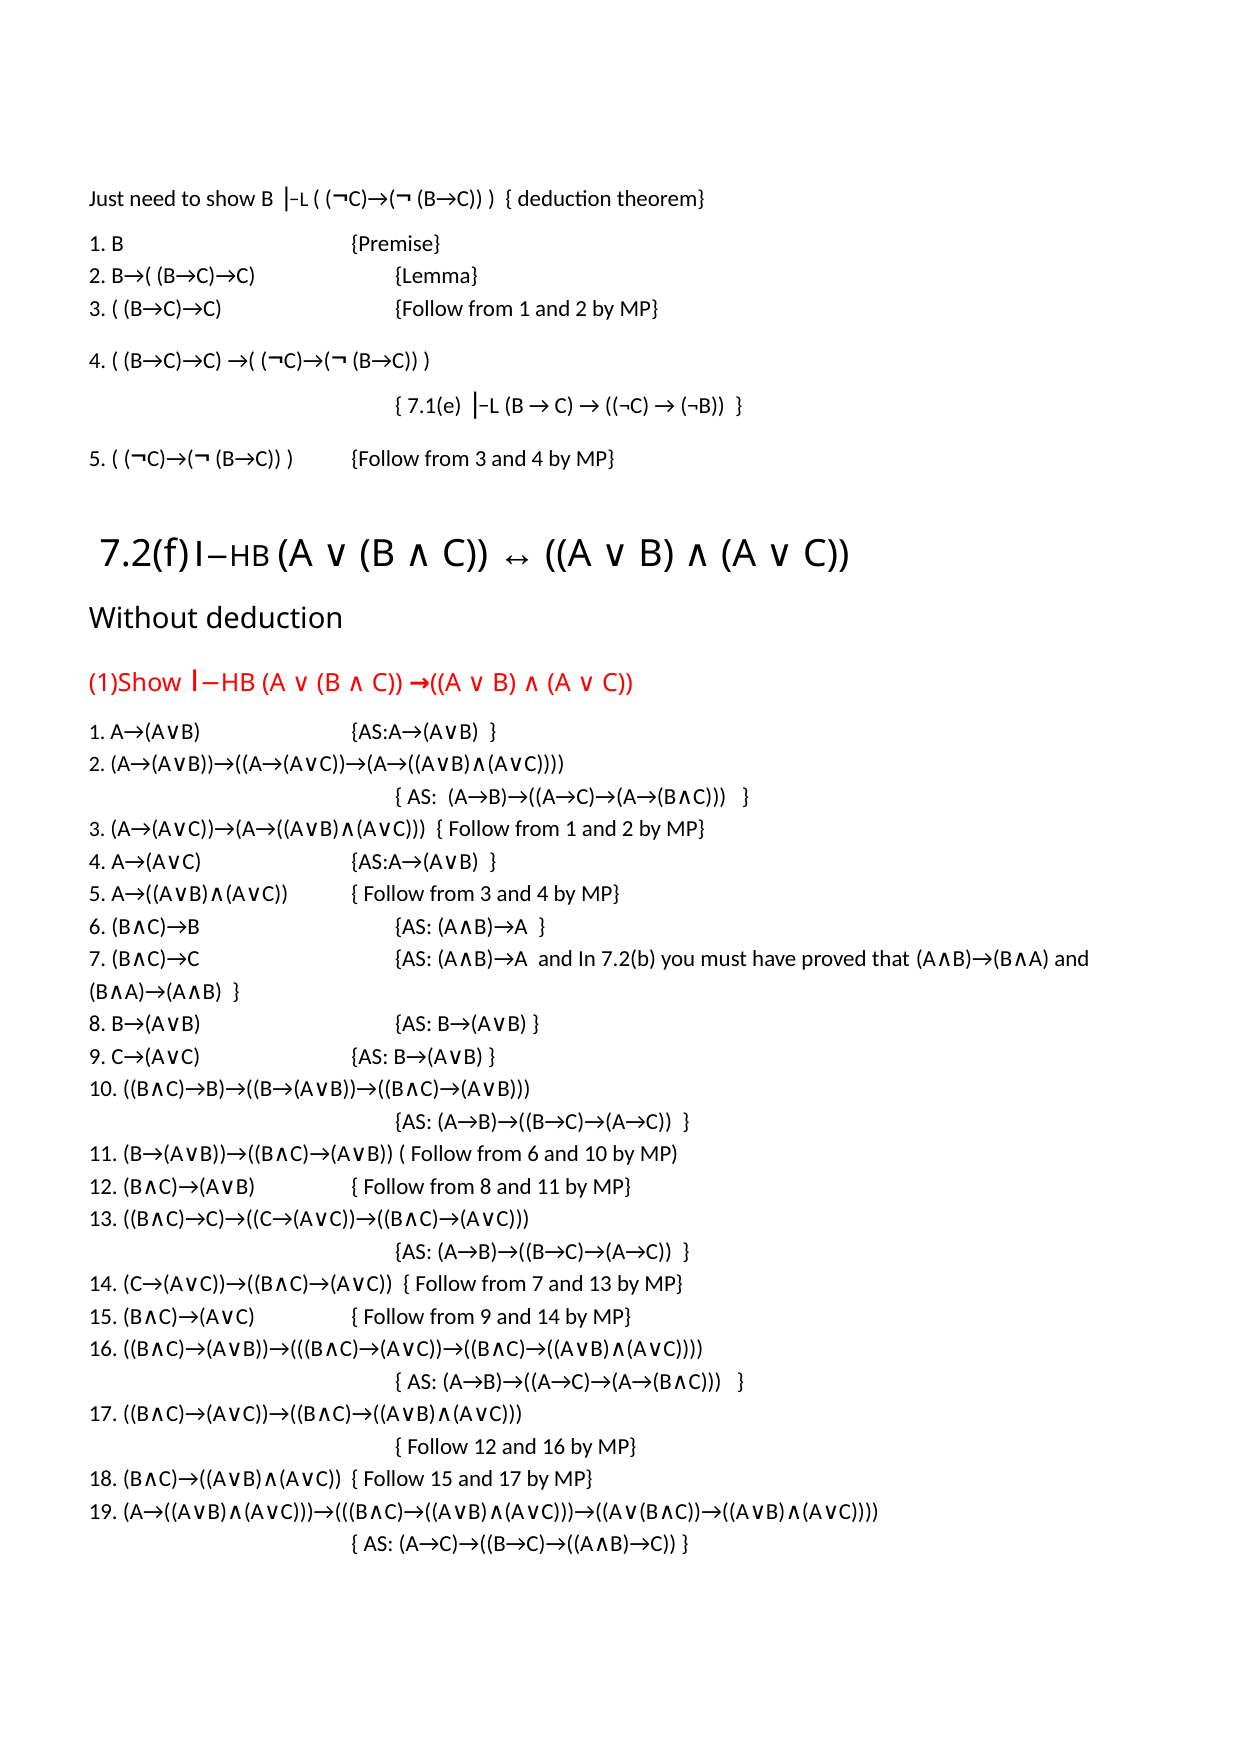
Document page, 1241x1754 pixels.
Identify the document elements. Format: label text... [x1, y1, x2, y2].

list B→( (B→C)→C) {Lemma} [88, 259, 1152, 292]
text {AS: (A→B)→((B→C)→(A→C)) } [351, 1105, 1152, 1137]
list ((B∧C)→(A∨C))→((B∧C)→((A∨B)∧(A∨C))) [88, 1397, 1152, 1430]
list (B∧C)→(A∨C) { Follow from 9 and 14 by MP} [88, 1300, 1152, 1332]
list (A→((A∨B)∧(A∨C)))→(((B∧C)→((A∨B)∧(A∨C)))→((A∨(B∧C))→((A∨B)∧(A∨C)))) { AS: (A→C)→((B→C)→((A∧B)→C)) } [88, 1495, 1152, 1560]
list ( (B→C)→C) {Follow from 1 and 2 by MP} [88, 292, 1152, 324]
list C→(A∨C) {AS: B→(A∨B) } [88, 1040, 1152, 1072]
list (C→(A∨C))→((B∧C)→(A∨C)) { Follow from 7 and 13 by MP} [88, 1267, 1152, 1300]
list (B∧C)→(A∨B) { Follow from 8 and 11 by MP} [88, 1170, 1152, 1202]
list (B∧C)→B {AS: (A∧B)→A } [88, 910, 1152, 942]
list ( (B→C)→C) →( (¬C)→(¬ (B→C)) ) [88, 324, 1152, 389]
list A→(A∨C) {AS:A→(A∨B) } [88, 845, 1152, 877]
text { AS: (A→B)→((A→C)→(A→(B∧C))) } [351, 1365, 1152, 1397]
list ((B∧C)→(A∨B))→(((B∧C)→(A∨C))→((B∧C)→((A∨B)∧(A∨C)))) [88, 1332, 1152, 1365]
list (B∧C)→((A∨B)∧(A∨C)) { Follow 15 and 17 by MP} [88, 1462, 1152, 1495]
list (B→(A∨B))→((B∧C)→(A∨B)) ( Follow from 6 and 10 by MP) [88, 1137, 1152, 1170]
list ((B∧C)→B)→((B→(A∨B))→((B∧C)→(A∨B))) [88, 1072, 1152, 1105]
list B→(A∨B) {AS: B→(A∨B) } [88, 1007, 1152, 1040]
list (A→(A∨C))→(A→((A∨B)∧(A∨C))) { Follow from 1 and 2 by MP} [88, 812, 1152, 845]
text { AS: (A→B)→((A→C)→(A→(B∧C))) } [351, 780, 1152, 812]
list A→((A∨B)∧(A∨C)) { Follow from 3 and 4 by MP} [88, 877, 1152, 910]
text Without deduction [88, 584, 1152, 649]
subtitle 7.2(f)⎥−HB (A ∨ (B ∧ C)) ↔ ((A ∨ B) ∧ (A ∨ C)) [99, 519, 1152, 584]
list (B∧C)→C {AS: (A∧B)→A and In 7.2(b) you must have proved that (A∧B)→(B∧A) and (B∧A)→(A∧B) } [88, 942, 1152, 1007]
text { 7.1(e) ⎥−L (B → C) → ((¬C) → (¬B)) } [351, 389, 1152, 422]
list B {Premise} [88, 227, 1152, 259]
list ((B∧C)→C)→((C→(A∨C))→((B∧C)→(A∨C))) [88, 1202, 1152, 1235]
list A→(A∨B) {AS:A→(A∨B) } [88, 715, 1152, 747]
text {AS: (A→B)→((B→C)→(A→C)) } [351, 1235, 1152, 1267]
text { Follow 12 and 16 by MP} [351, 1430, 1152, 1462]
text Just need to show B ⎥−L ( (¬C)→(¬ (B→C)) ) { deduction theorem} [88, 162, 1152, 227]
list ( (¬C)→(¬ (B→C)) ) {Follow from 3 and 4 by MP} [88, 422, 1152, 487]
list (A→(A∨B))→((A→(A∨C))→(A→((A∨B)∧(A∨C)))) [88, 747, 1152, 780]
subtitle (1)Show ⎥−HB (A ∨ (B ∧ C)) →((A ∨ B) ∧ (A ∨ C)) [88, 650, 1152, 715]
